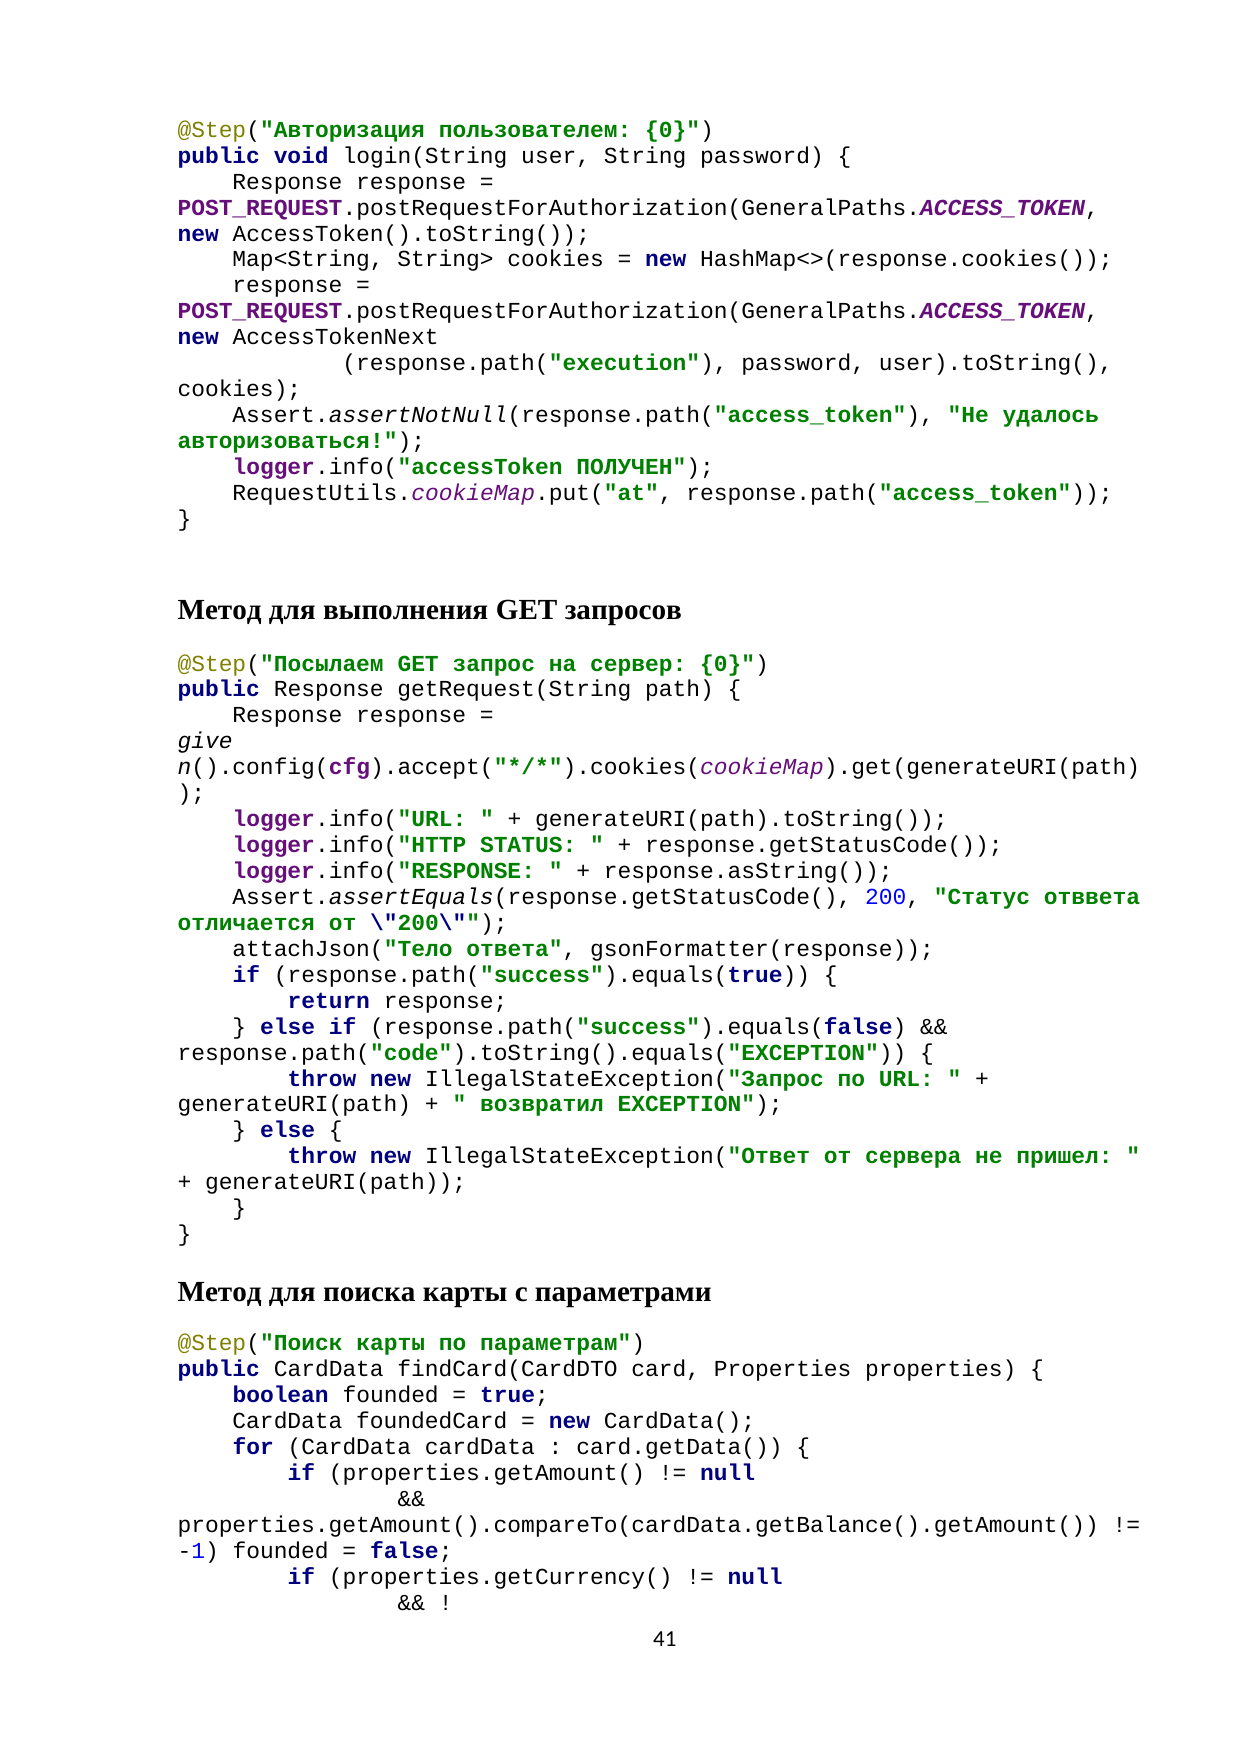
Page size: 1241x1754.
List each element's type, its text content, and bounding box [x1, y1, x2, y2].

text Метод для выполнения GET запросов [177, 592, 1152, 626]
text @Step("Посылаем GET запрос на сервер: {0}") public Response getRequest(String path) { Response response = given().config(cfg).accept("*/*").cookies(cookieMap).get(generateURI(path)); logger.info("URL: " + generateURI(path).toString()); logger.info("HTTP STATUS: " + response.getStatusCode()); logger.info("RESPONSE: " + response.asString()); Assert.assertEquals(response.getStatusCode(), 200, "Статус отввета отличается от \"200\""); attachJson("Тело ответа", gsonFormatter(response)); if (response.path("success").equals(true)) { return response; } else if (response.path("success").equals(false) && response.path("code").toString().equals("EXCEPTION")) { throw new IllegalStateException("Запрос по URL: " + generateURI(path) + " возвратил EXCEPTION"); } else { throw new IllegalStateException("Ответ от сервера не пришел: " + generateURI(path)); } } [177, 652, 1152, 1248]
text Метод для поиска карты с параметрами [177, 1274, 1152, 1308]
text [177, 1332, 1152, 1617]
text @Step("Авторизация пользователем: {0}") public void login(String user, String password) { Response response = POST_REQUEST.postRequestForAuthorization(GeneralPaths.ACCESS_TOKEN, new AccessToken().toString()); Map<String, String> cookies = new HashMap<>(response.cookies()); response = POST_REQUEST.postRequestForAuthorization(GeneralPaths.ACCESS_TOKEN, new AccessTokenNext (response.path("execution"), password, user).toString(), cookies); Assert.assertNotNull(response.path("access_token"), "Не удалось авторизоваться!"); logger.info("accessToken ПОЛУЧЕН"); RequestUtils.cookieMap.put("at", response.path("access_token")); } [177, 118, 1152, 533]
